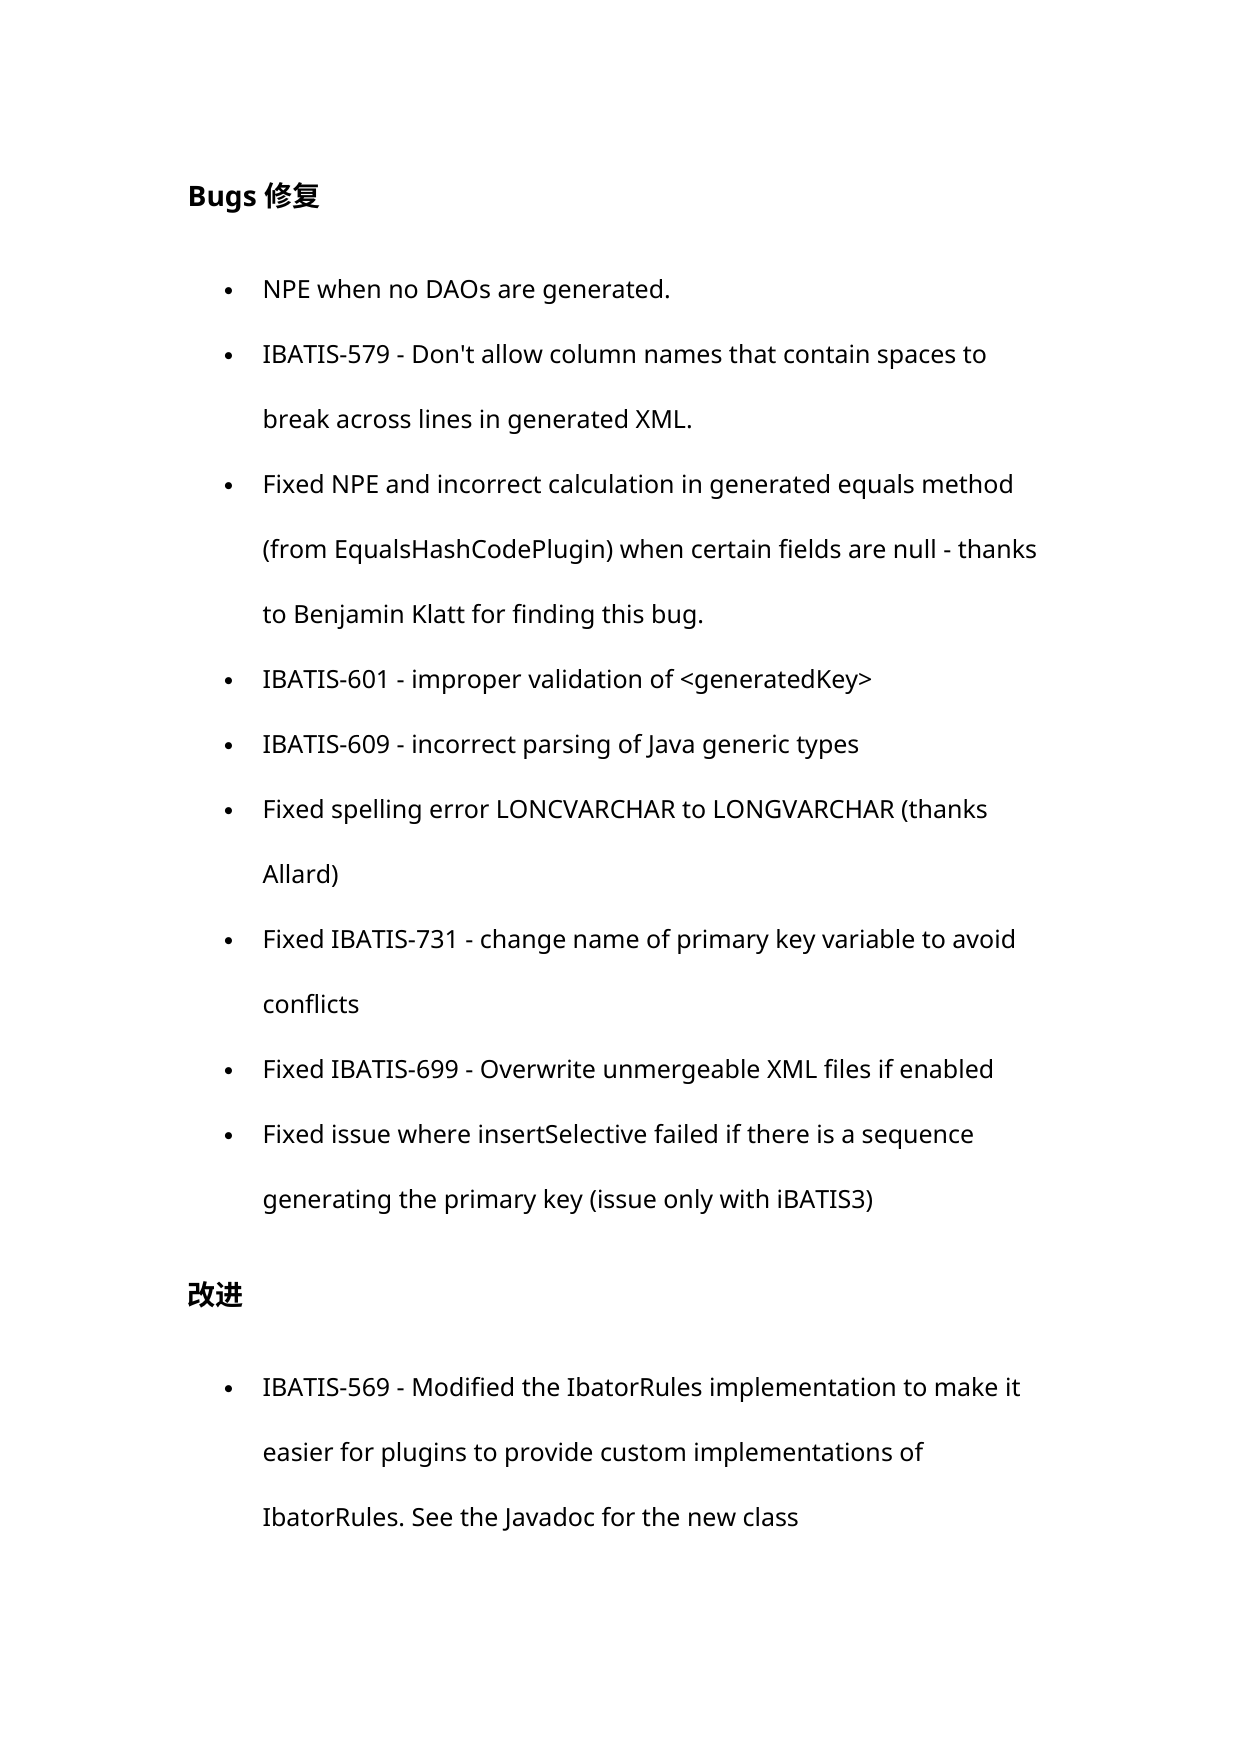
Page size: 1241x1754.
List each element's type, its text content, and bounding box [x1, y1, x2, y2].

list Fixed spelling error LONCVARCHAR to LONGVARCHAR (thanks Allard) [225, 776, 1053, 906]
list IBATIS-601 - improper validation of <generatedKey> [225, 646, 1053, 711]
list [225, 1354, 1053, 1549]
list Fixed IBATIS-731 - change name of primary key variable to avoid conflicts [225, 906, 1053, 1036]
list Fixed issue where insertSelective failed if there is a sequence generating the primary key (issue only with iBATIS3) [225, 1101, 1053, 1231]
list Fixed NPE and incorrect calculation in generated equals method (from EqualsHashCodePlugin) when certain fields are null - thanks to Benjamin Klatt for finding this bug. [225, 451, 1053, 646]
text Bugs 修复 [187, 162, 1053, 227]
list Fixed IBATIS-699 - Overwrite unmergeable XML files if enabled [225, 1036, 1053, 1101]
list IBATIS-609 - incorrect parsing of Java generic types [225, 711, 1053, 776]
text 改进 [187, 1260, 1053, 1325]
list NPE when no DAOs are generated. [225, 256, 1053, 321]
list IBATIS-579 - Don't allow column names that contain spaces to break across lines in generated XML. [225, 321, 1053, 451]
